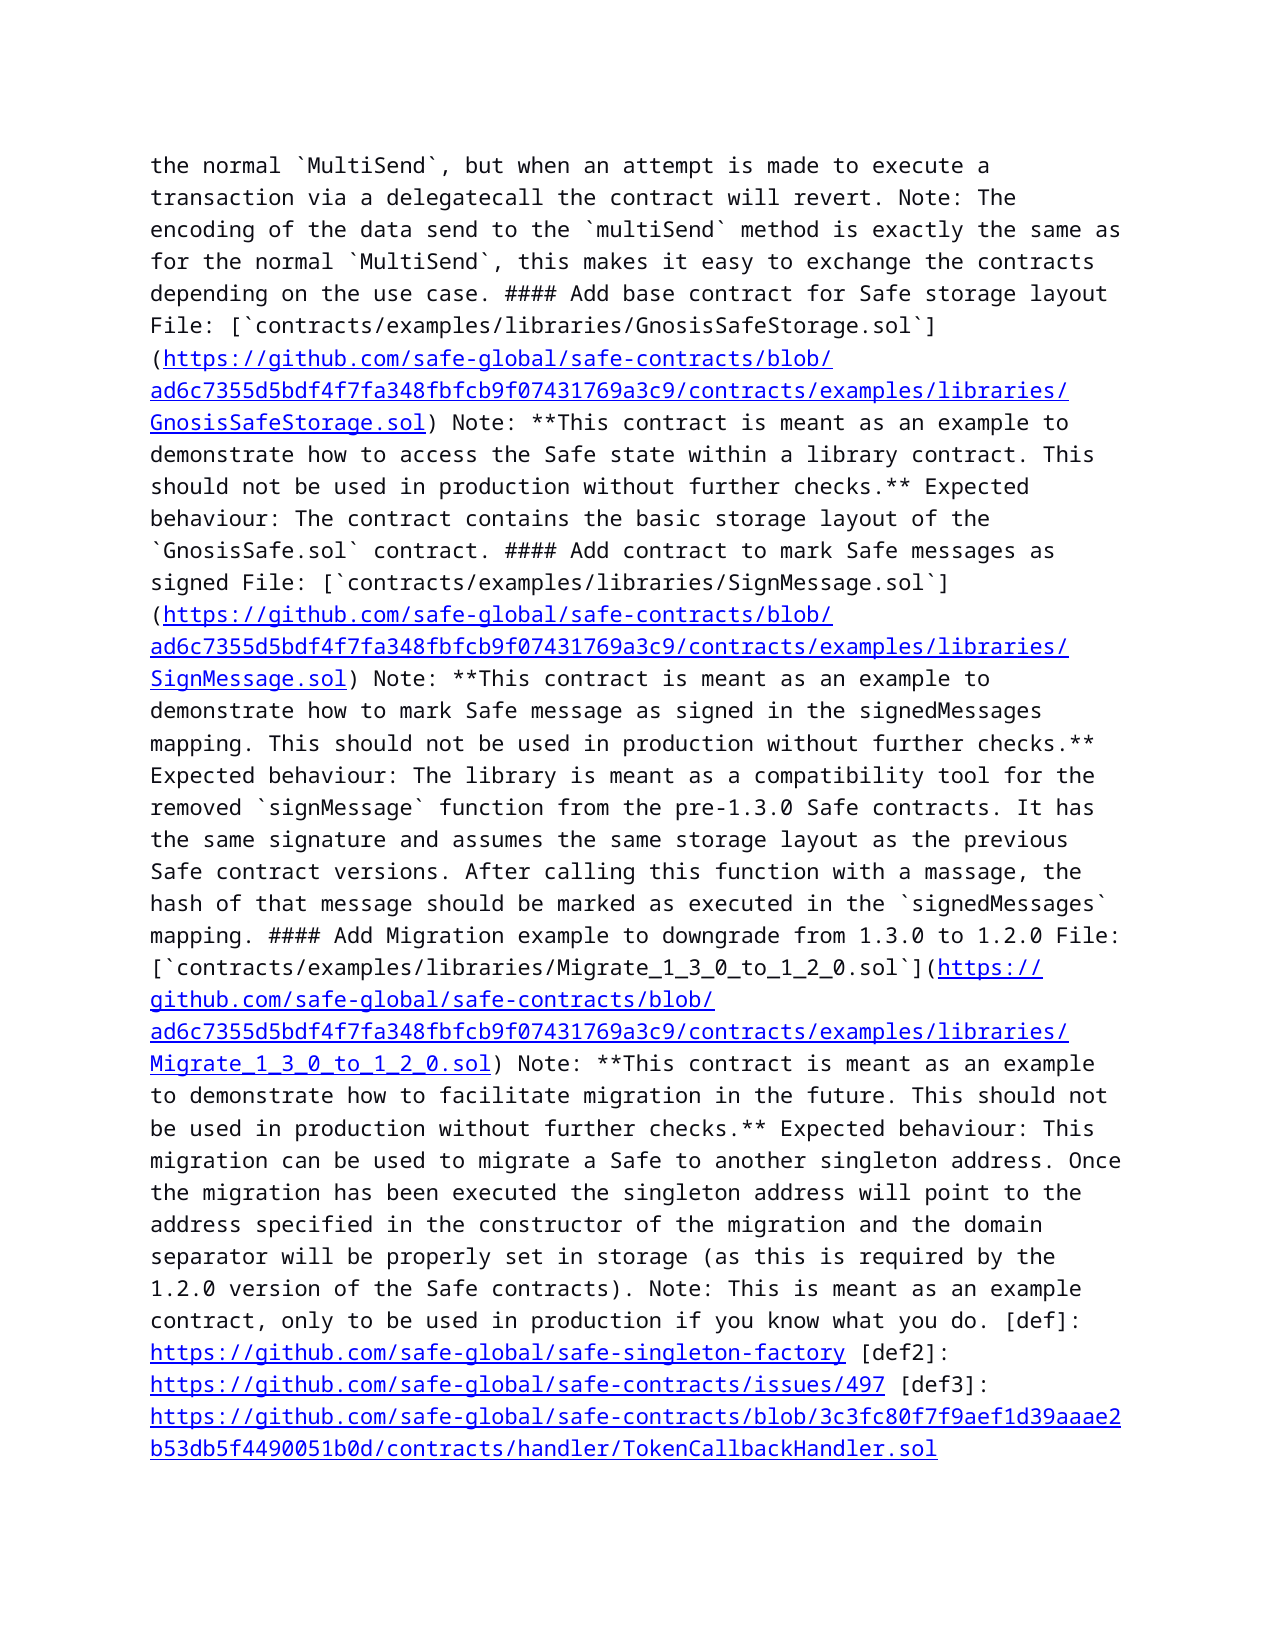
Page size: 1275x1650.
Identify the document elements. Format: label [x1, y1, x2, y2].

text [150, 150, 1125, 1463]
